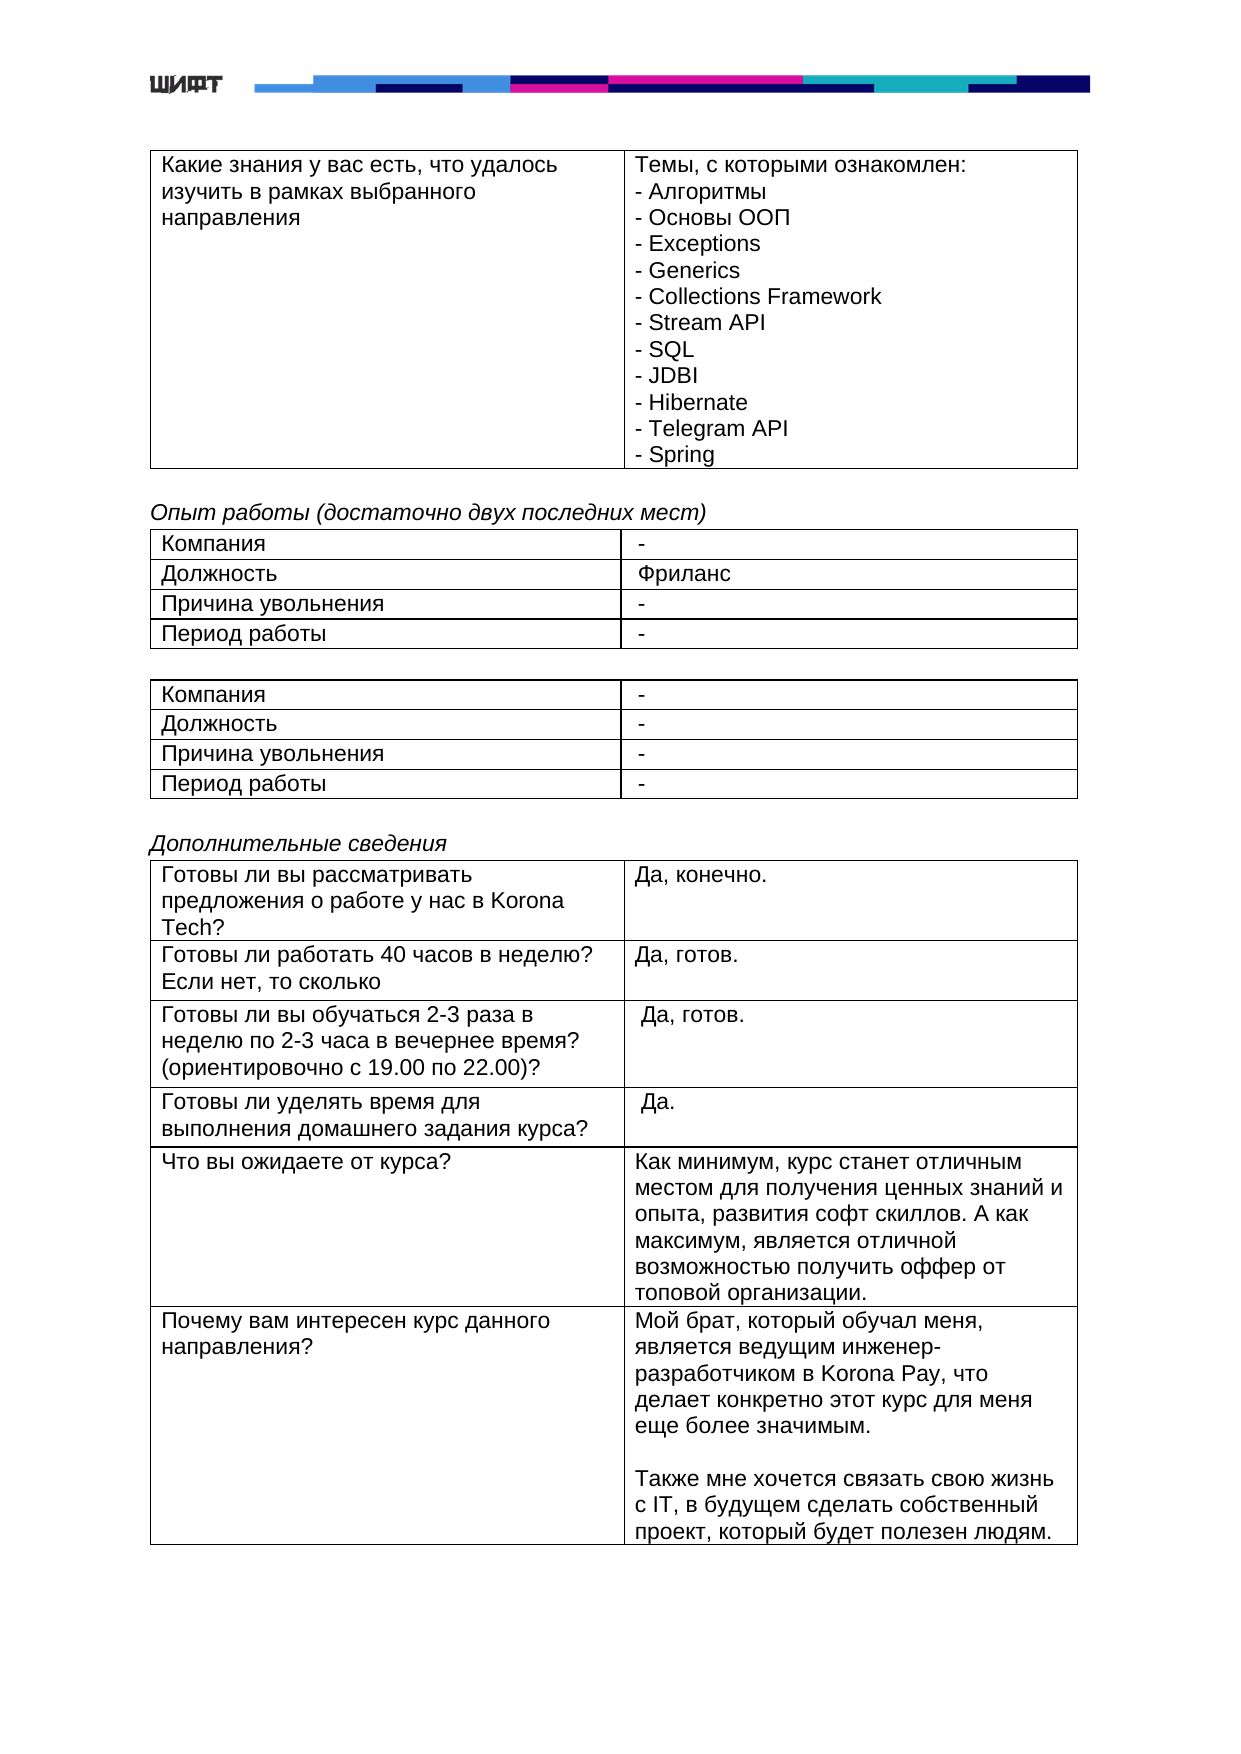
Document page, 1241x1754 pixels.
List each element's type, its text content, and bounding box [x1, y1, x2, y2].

table_cell Период работы [151, 620, 620, 648]
table_cell Да. [625, 1088, 1077, 1146]
picture [150, 75, 1091, 94]
table_header - [622, 530, 1077, 559]
table_header Да, конечно. [625, 861, 1077, 940]
table_cell - [622, 740, 1077, 768]
table_cell Должность [151, 710, 620, 739]
table_header Готовы ли вы рассматривать предложения о работе у нас в Korona Tech? [151, 861, 624, 940]
table_cell Готовы ли уделять время для выполнения домашнего задания курса? [151, 1088, 624, 1146]
table_cell Готовы ли работать 40 часов в неделю? Если нет, то сколько [151, 941, 624, 999]
table_cell - [622, 590, 1077, 618]
table_cell Фриланс [622, 560, 1077, 588]
table_header Компания [151, 530, 620, 559]
table_cell Почему вам интересен курс данного направления? [151, 1307, 624, 1544]
table_cell Период работы [151, 770, 620, 798]
table_cell Причина увольнения [151, 740, 620, 768]
table_cell Да, готов. [625, 941, 1077, 999]
table_cell Причина увольнения [151, 590, 620, 618]
table_cell Мой брат, который обучал меня, является ведущим инженер-разработчиком в Korona Pay, что делает конкретно этот курс для меня еще более значимым. Также мне хочется связать свою жизнь с IT, в будущем сделать собственный проект, который будет полезен людям. [625, 1307, 1077, 1544]
table_cell - [622, 710, 1077, 739]
text Дополнительные сведения [150, 829, 1090, 856]
table_cell - [622, 770, 1077, 798]
table_cell Темы, с которыми ознакомлен: - Алгоритмы - Основы ООП - Exceptions - Generics - Collections Framework - Stream API - SQL - JDBI - Hibernate - Telegram API - Spring [625, 151, 1077, 467]
table_header - [622, 681, 1077, 709]
table_cell Как минимум, курс станет отличным местом для получения ценных знаний и опыта, развития софт скиллов. А как максимум, является отличной возможностью получить оффер от топовой организации. [625, 1148, 1077, 1306]
table_header Компания [151, 681, 620, 709]
table_cell - [622, 620, 1077, 648]
table_cell Что вы ожидаете от курса? [151, 1148, 624, 1306]
table_cell Да, готов. [625, 1001, 1077, 1087]
table_cell Какие знания у вас есть, что удалось изучить в рамках выбранного направления [151, 151, 624, 467]
text Опыт работы (достаточно двух последних мест) [150, 499, 1090, 525]
table_cell Должность [151, 560, 620, 588]
table_cell Готовы ли вы обучаться 2-3 раза в неделю по 2-3 часа в вечернее время? (ориентировочно с 19.00 по 22.00)? [151, 1001, 624, 1087]
